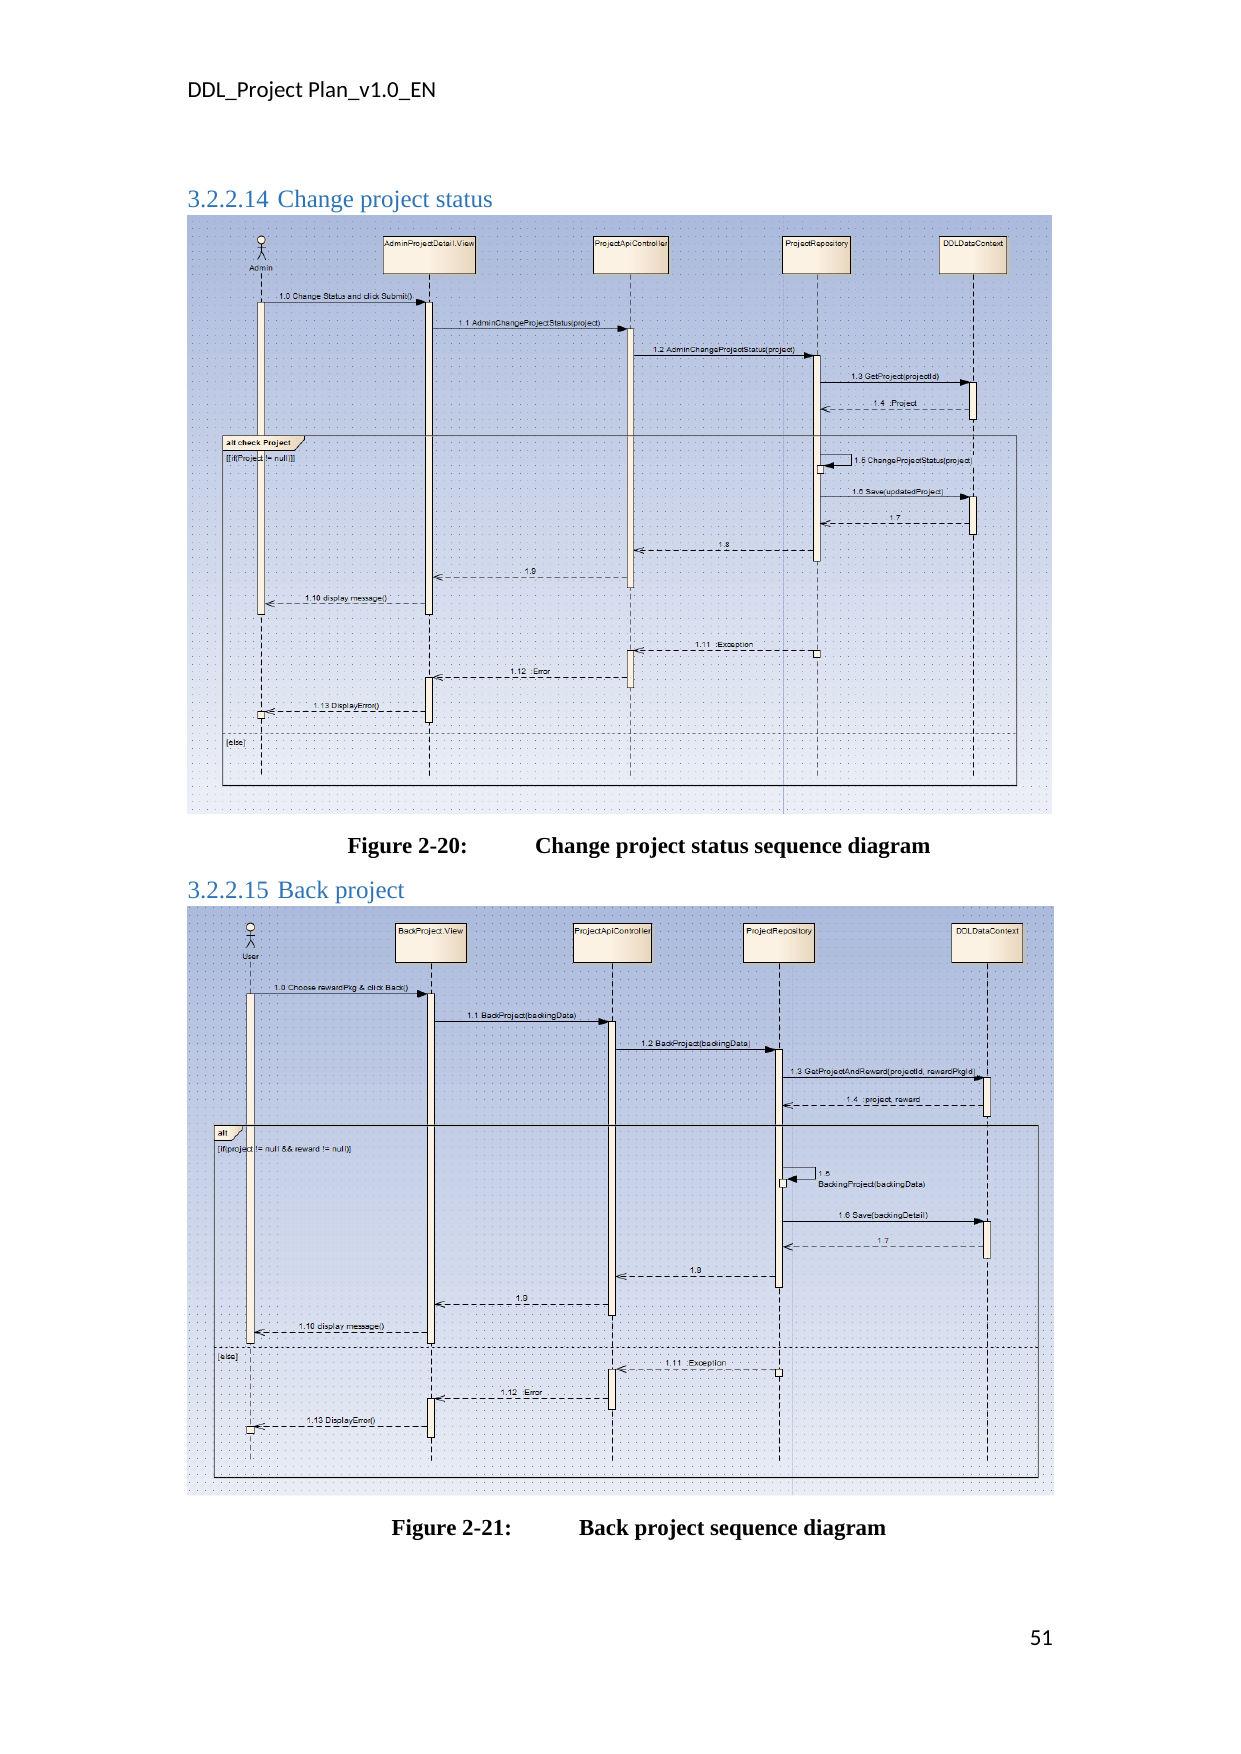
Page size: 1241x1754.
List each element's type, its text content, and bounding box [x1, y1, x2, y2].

picture [187, 906, 1054, 1496]
text Change project status sequence diagram [225, 833, 1053, 859]
subtitle Back project [187, 875, 1053, 904]
text Back project sequence diagram [225, 1514, 1053, 1541]
subtitle Change project status [187, 184, 1053, 213]
picture [187, 215, 1052, 814]
